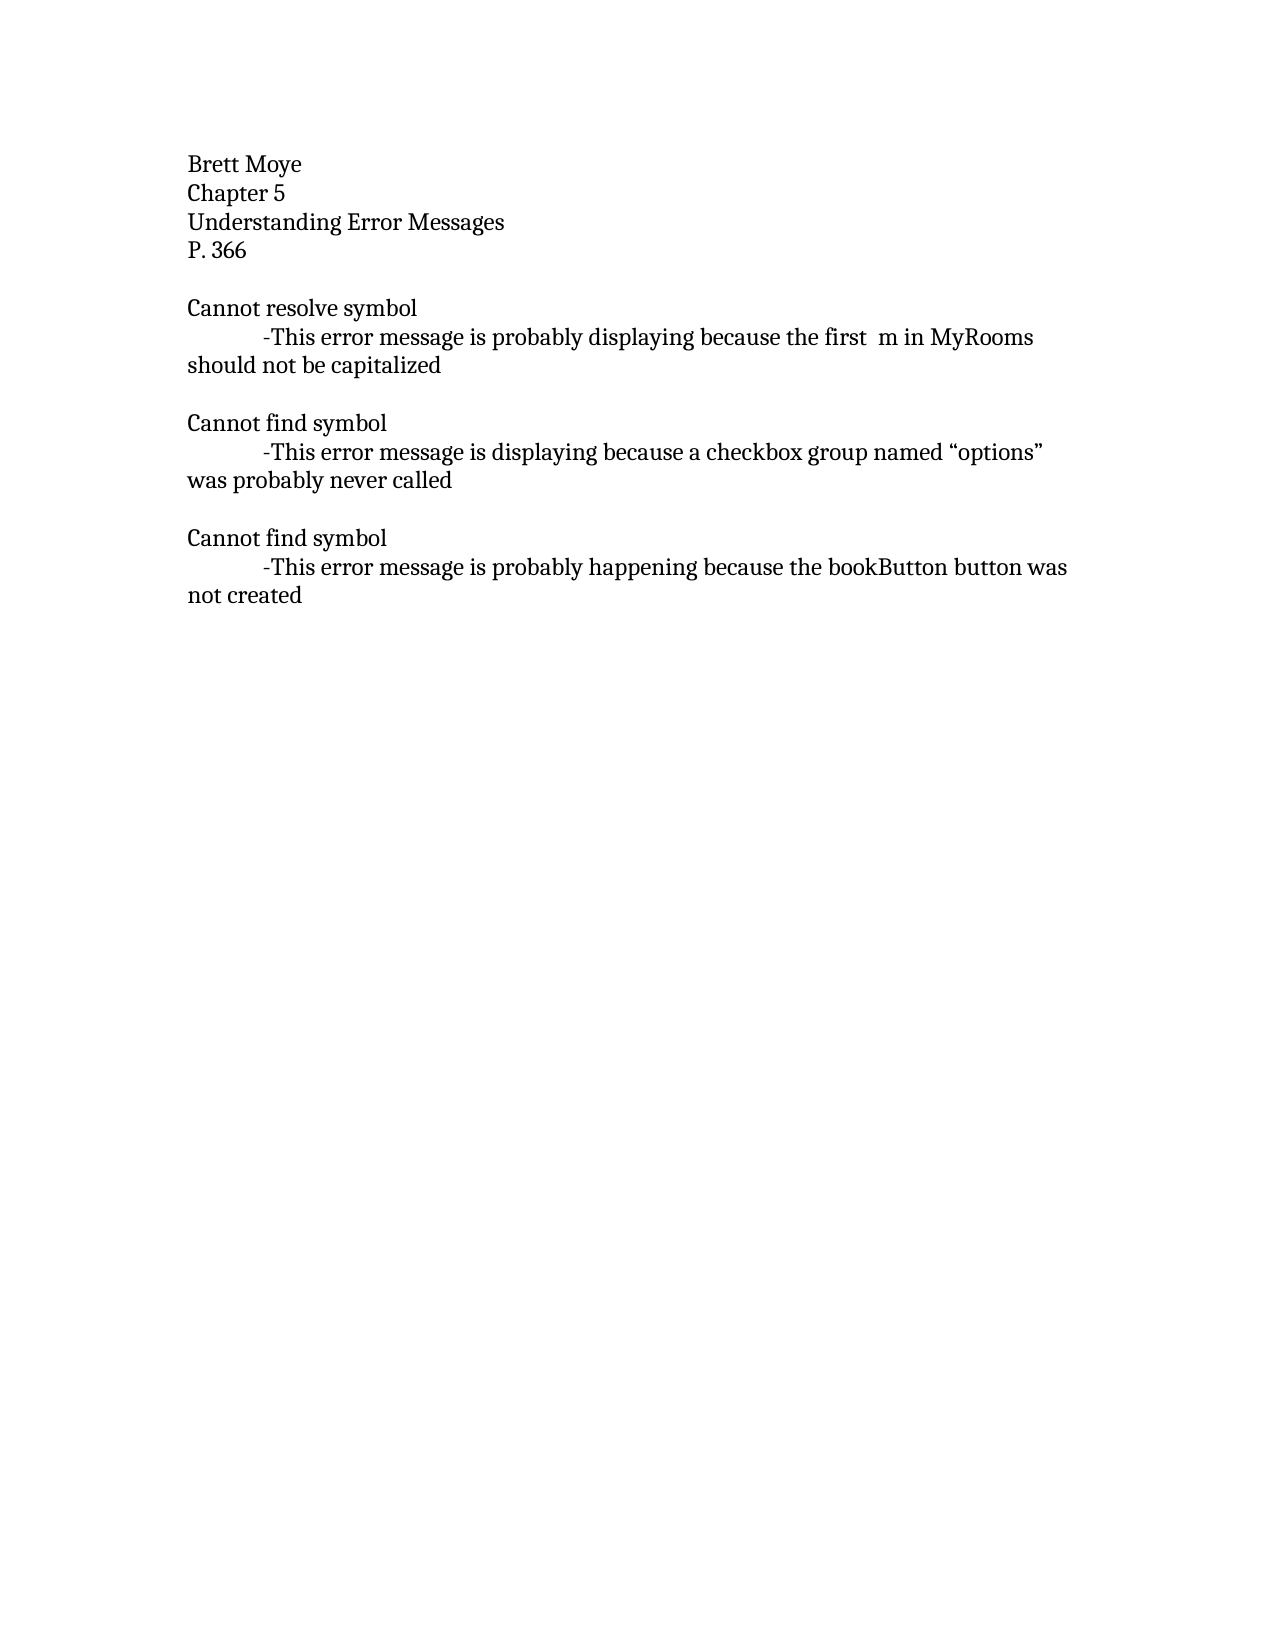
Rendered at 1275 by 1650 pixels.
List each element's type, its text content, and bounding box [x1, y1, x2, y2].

text Chapter 5 [187, 179, 1087, 207]
text Brett Moye [187, 150, 1087, 179]
text Understanding Error Messages [187, 207, 1087, 236]
text Cannot resolve symbol [187, 294, 1087, 322]
text -This error message is probably displaying because the first m in MyRooms should not be capitalized [187, 322, 1087, 380]
text -This error message is probably happening because the bookButton button was not created [187, 552, 1087, 610]
text P. 366 [187, 236, 1087, 265]
text Cannot find symbol [187, 524, 1087, 552]
text Cannot find symbol [187, 409, 1087, 437]
text -This error message is displaying because a checkbox group named “options” was probably never called [187, 437, 1087, 495]
